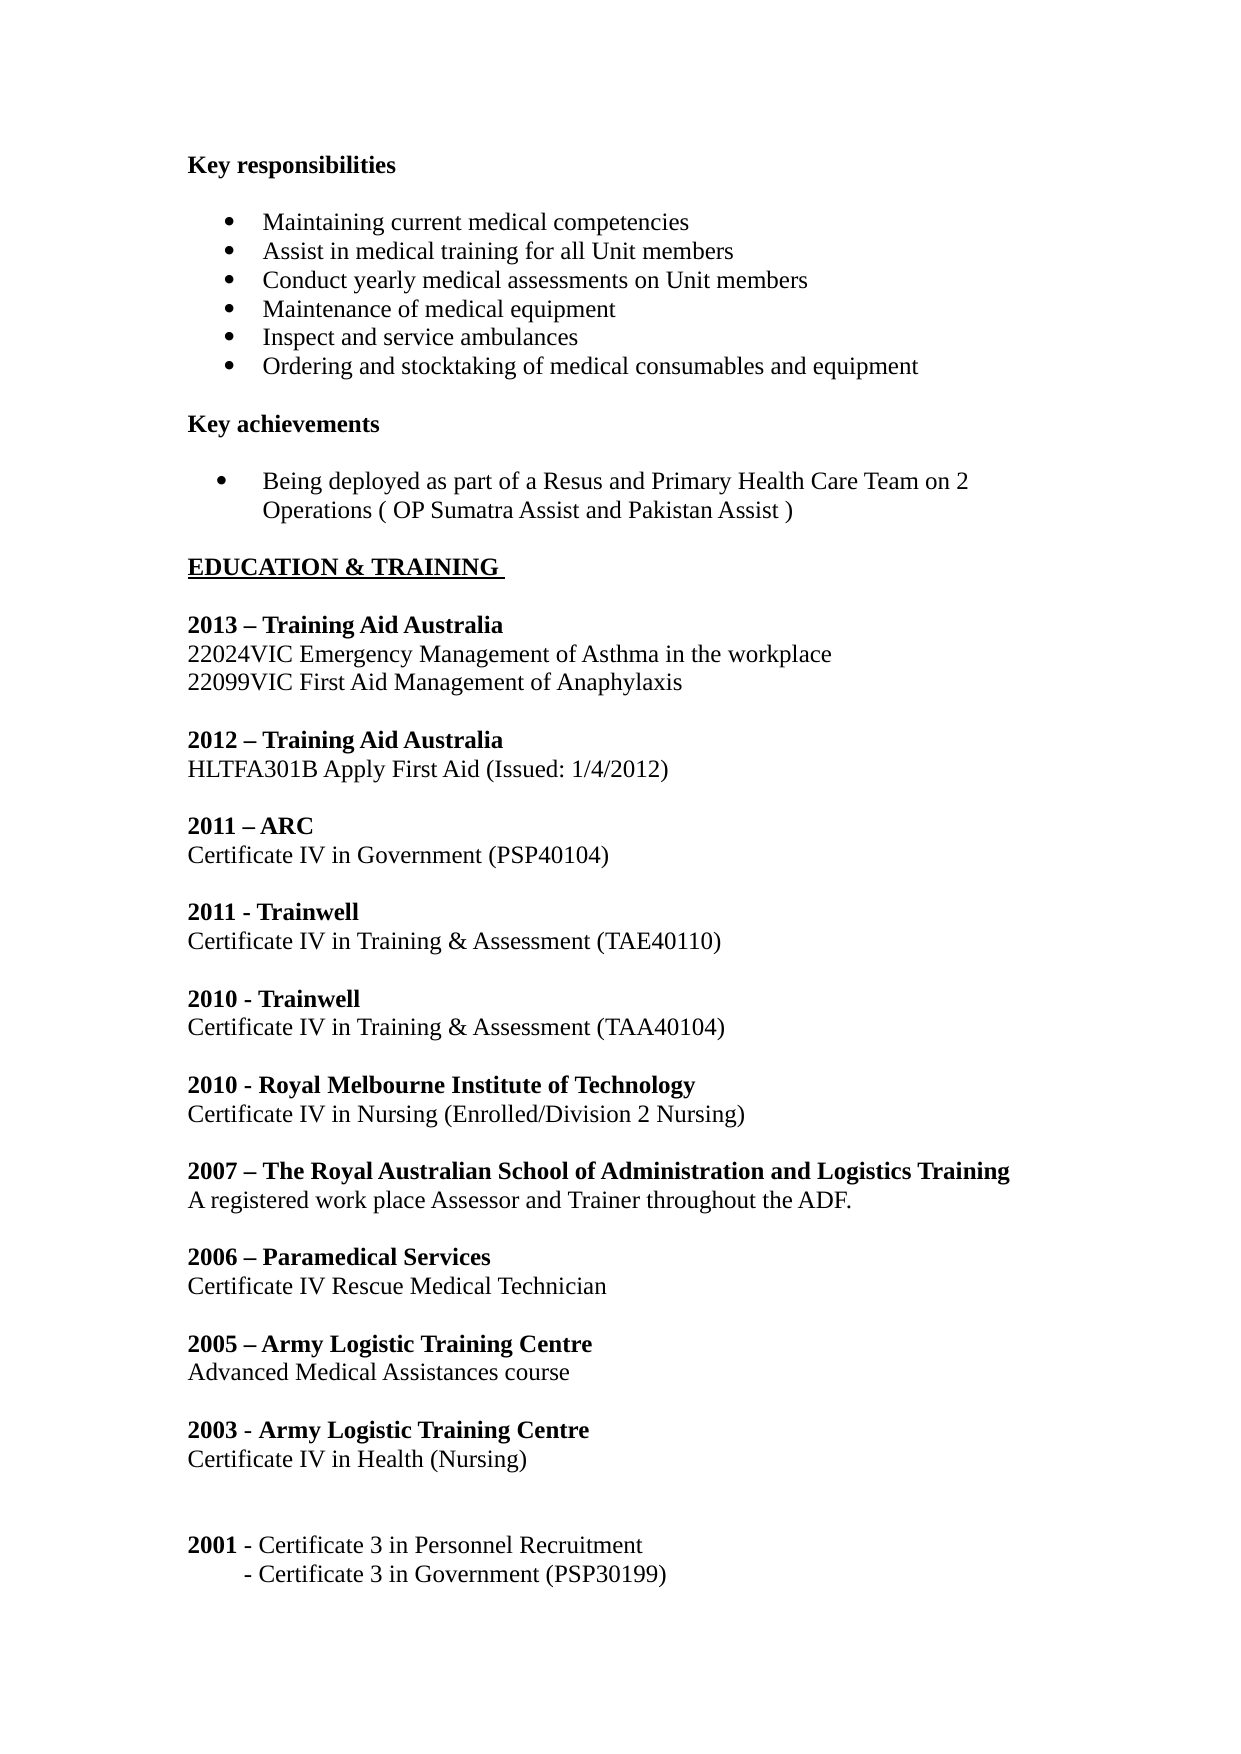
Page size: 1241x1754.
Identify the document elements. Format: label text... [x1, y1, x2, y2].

text 2011 – ARC [187, 811, 1053, 840]
text  Maintaining current medical competencies [225, 207, 1053, 236]
text Certificate IV in Training & Assessment (TAA40104) [187, 1012, 1053, 1041]
text Certificate IV in Health (Nursing) [187, 1444, 1053, 1472]
text 2012 – Training Aid Australia [187, 725, 1053, 754]
text 22024VIC Emergency Management of Asthma in the workplace [187, 639, 1053, 667]
text - Certificate 3 in Government (PSP30199) [187, 1559, 1053, 1587]
text Key achievements [187, 409, 1053, 437]
text 2003 - Army Logistic Training Centre [187, 1415, 1053, 1444]
text 2005 – Army Logistic Training Centre [187, 1329, 1053, 1357]
text HLTFA301B Apply First Aid (Issued: 1/4/2012) [187, 754, 1053, 782]
text 2001 - Certificate 3 in Personnel Recruitment [187, 1530, 1053, 1559]
text 2006 – Paramedical Services [187, 1242, 1053, 1271]
text  Assist in medical training for all Unit members [225, 236, 1053, 265]
text  Being deployed as part of a Resus and Primary Health Care Team on 2 Operations ( OP Sumatra Assist and Pakistan Assist ) [217, 466, 1053, 524]
text Certificate IV in Government (PSP40104) [187, 840, 1053, 869]
text Certificate IV in Training & Assessment (TAE40110) [187, 926, 1053, 955]
text  Maintenance of medical equipment [225, 294, 1053, 322]
text 22099VIC First Aid Management of Anaphylaxis [187, 667, 1053, 696]
text 2013 – Training Aid Australia [187, 610, 1053, 639]
text 2011 - Trainwell [187, 897, 1053, 926]
text  Conduct yearly medical assessments on Unit members [225, 265, 1053, 294]
text Certificate IV in Nursing (Enrolled/Division 2 Nursing) [187, 1099, 1053, 1127]
text 2007 – The Royal Australian School of Administration and Logistics Training [187, 1156, 1053, 1185]
text Key responsibilities [187, 150, 1053, 179]
text 2010 - Trainwell [187, 984, 1053, 1012]
text Advanced Medical Assistances course [187, 1357, 1053, 1386]
text 2010 - Royal Melbourne Institute of Technology [187, 1070, 1053, 1099]
text A registered work place Assessor and Trainer throughout the ADF. [187, 1185, 1053, 1214]
text EDUCATION & TRAINING [187, 552, 1053, 581]
text  Inspect and service ambulances [225, 322, 1053, 351]
text  Ordering and stocktaking of medical consumables and equipment [225, 351, 1053, 380]
text Certificate IV Rescue Medical Technician [187, 1271, 1053, 1300]
